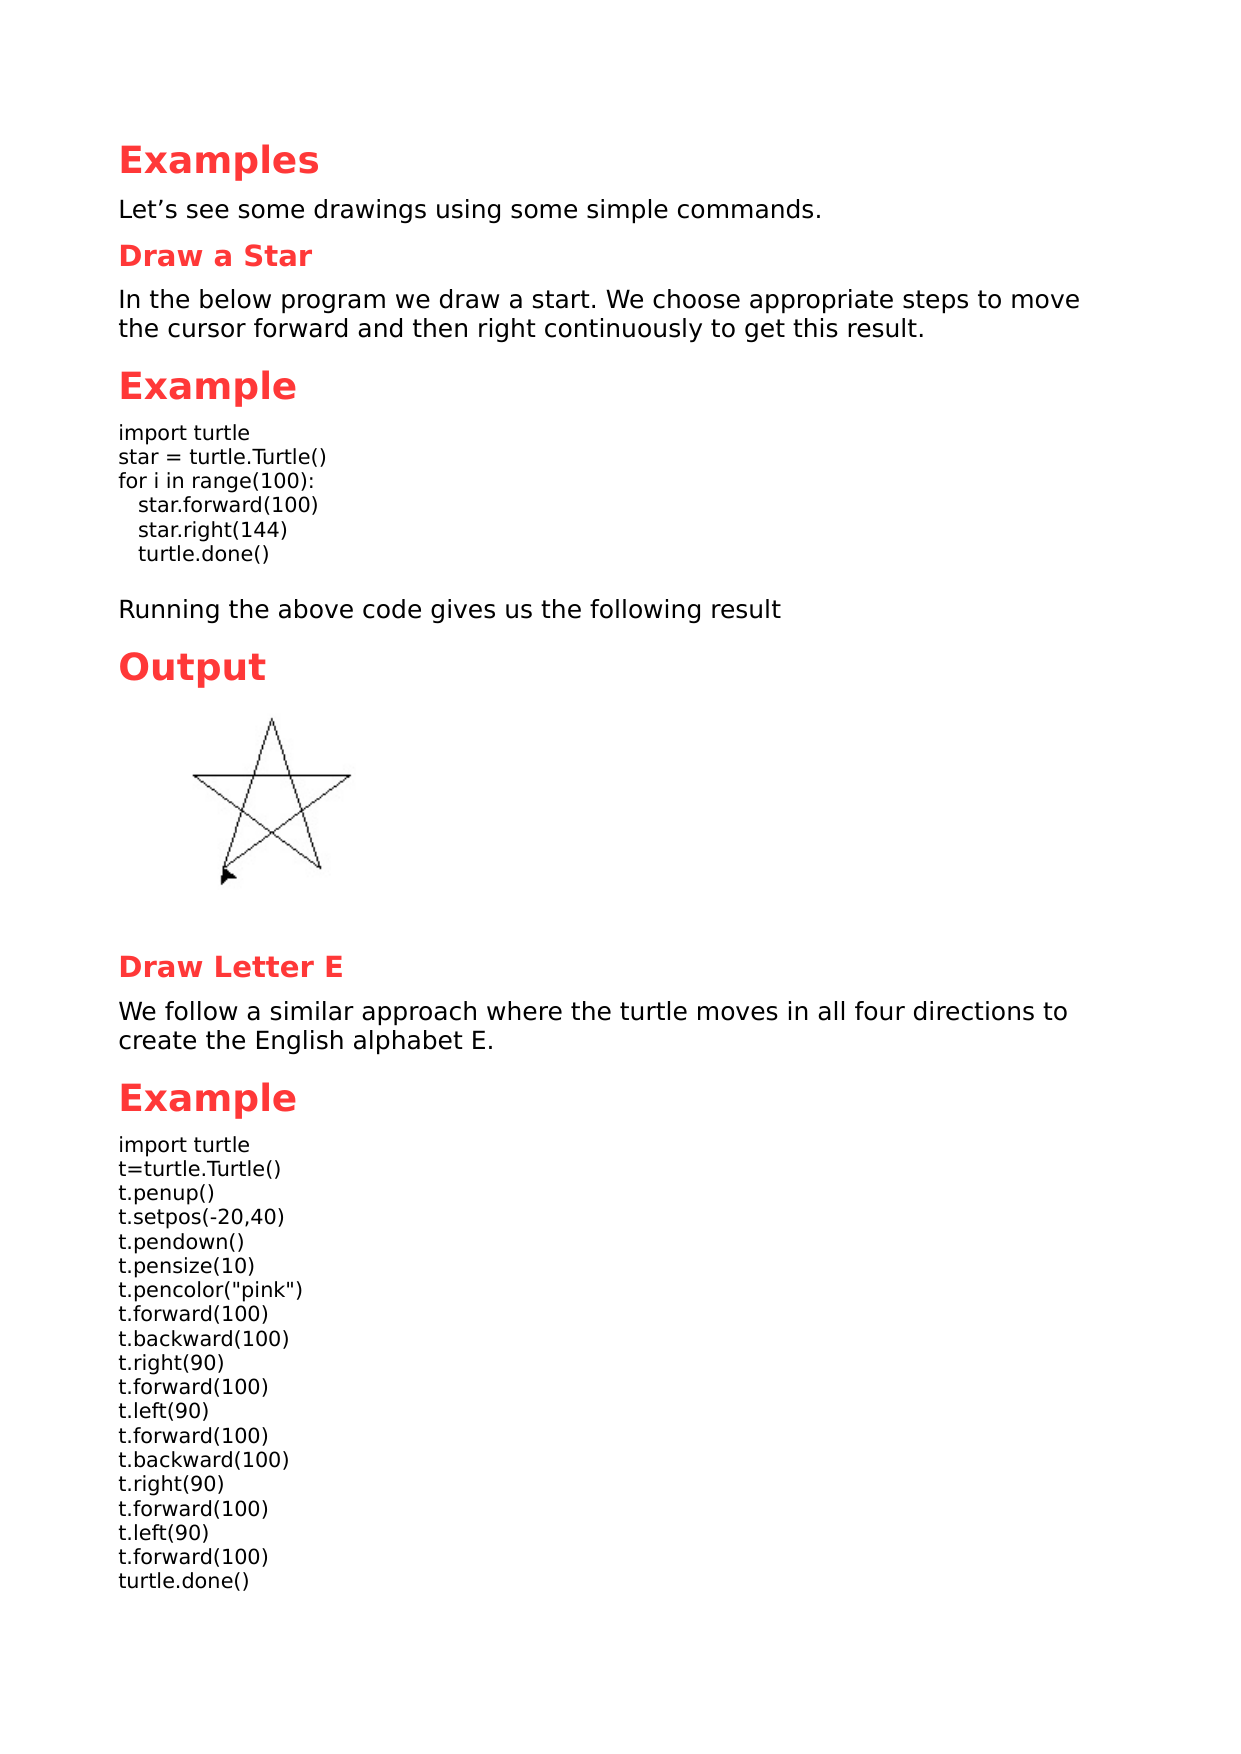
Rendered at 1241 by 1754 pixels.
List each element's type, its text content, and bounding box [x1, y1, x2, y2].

picture [118, 701, 431, 937]
text In the below program we draw a start. We choose appropriate steps to move the cursor forward and then right continuously to get this result. [118, 285, 1122, 344]
text star.right(144) [118, 518, 1122, 542]
text t=turtle.Turtle() [118, 1157, 1122, 1181]
text t.pendown() [118, 1230, 1122, 1254]
text We follow a similar approach where the turtle moves in all four directions to create the English alphabet E. [118, 997, 1122, 1056]
text t.penup() [118, 1181, 1122, 1205]
text star = turtle.Turtle() [118, 445, 1122, 469]
subtitle Draw a Star [118, 239, 1122, 273]
text for i in range(100): [118, 469, 1122, 493]
text t.left(90) [118, 1521, 1122, 1545]
subtitle Draw Letter E [118, 951, 1122, 985]
text t.forward(100) [118, 1424, 1122, 1448]
subtitle Example [118, 364, 1122, 408]
text t.pencolor("pink") [118, 1278, 1122, 1302]
subtitle Output [118, 646, 1122, 689]
text t.forward(100) [118, 1545, 1122, 1569]
text t.forward(100) [118, 1375, 1122, 1399]
text t.backward(100) [118, 1448, 1122, 1472]
subtitle Example [118, 1076, 1122, 1120]
text import turtle [118, 421, 1122, 445]
text star.forward(100) [118, 493, 1122, 518]
text t.left(90) [118, 1399, 1122, 1424]
text t.forward(100) [118, 1302, 1122, 1327]
text turtle.done() [118, 1569, 1122, 1594]
text t.right(90) [118, 1351, 1122, 1375]
text t.backward(100) [118, 1327, 1122, 1351]
text t.setpos(-20,40) [118, 1205, 1122, 1230]
text import turtle [118, 1133, 1122, 1157]
text t.pensize(10) [118, 1254, 1122, 1278]
text t.right(90) [118, 1472, 1122, 1497]
text turtle.done() [118, 542, 1122, 566]
text t.forward(100) [118, 1497, 1122, 1521]
subtitle Examples [118, 139, 1122, 183]
text Let’s see some drawings using some simple commands. [118, 195, 1122, 224]
text Running the above code gives us the following result [118, 596, 1122, 625]
